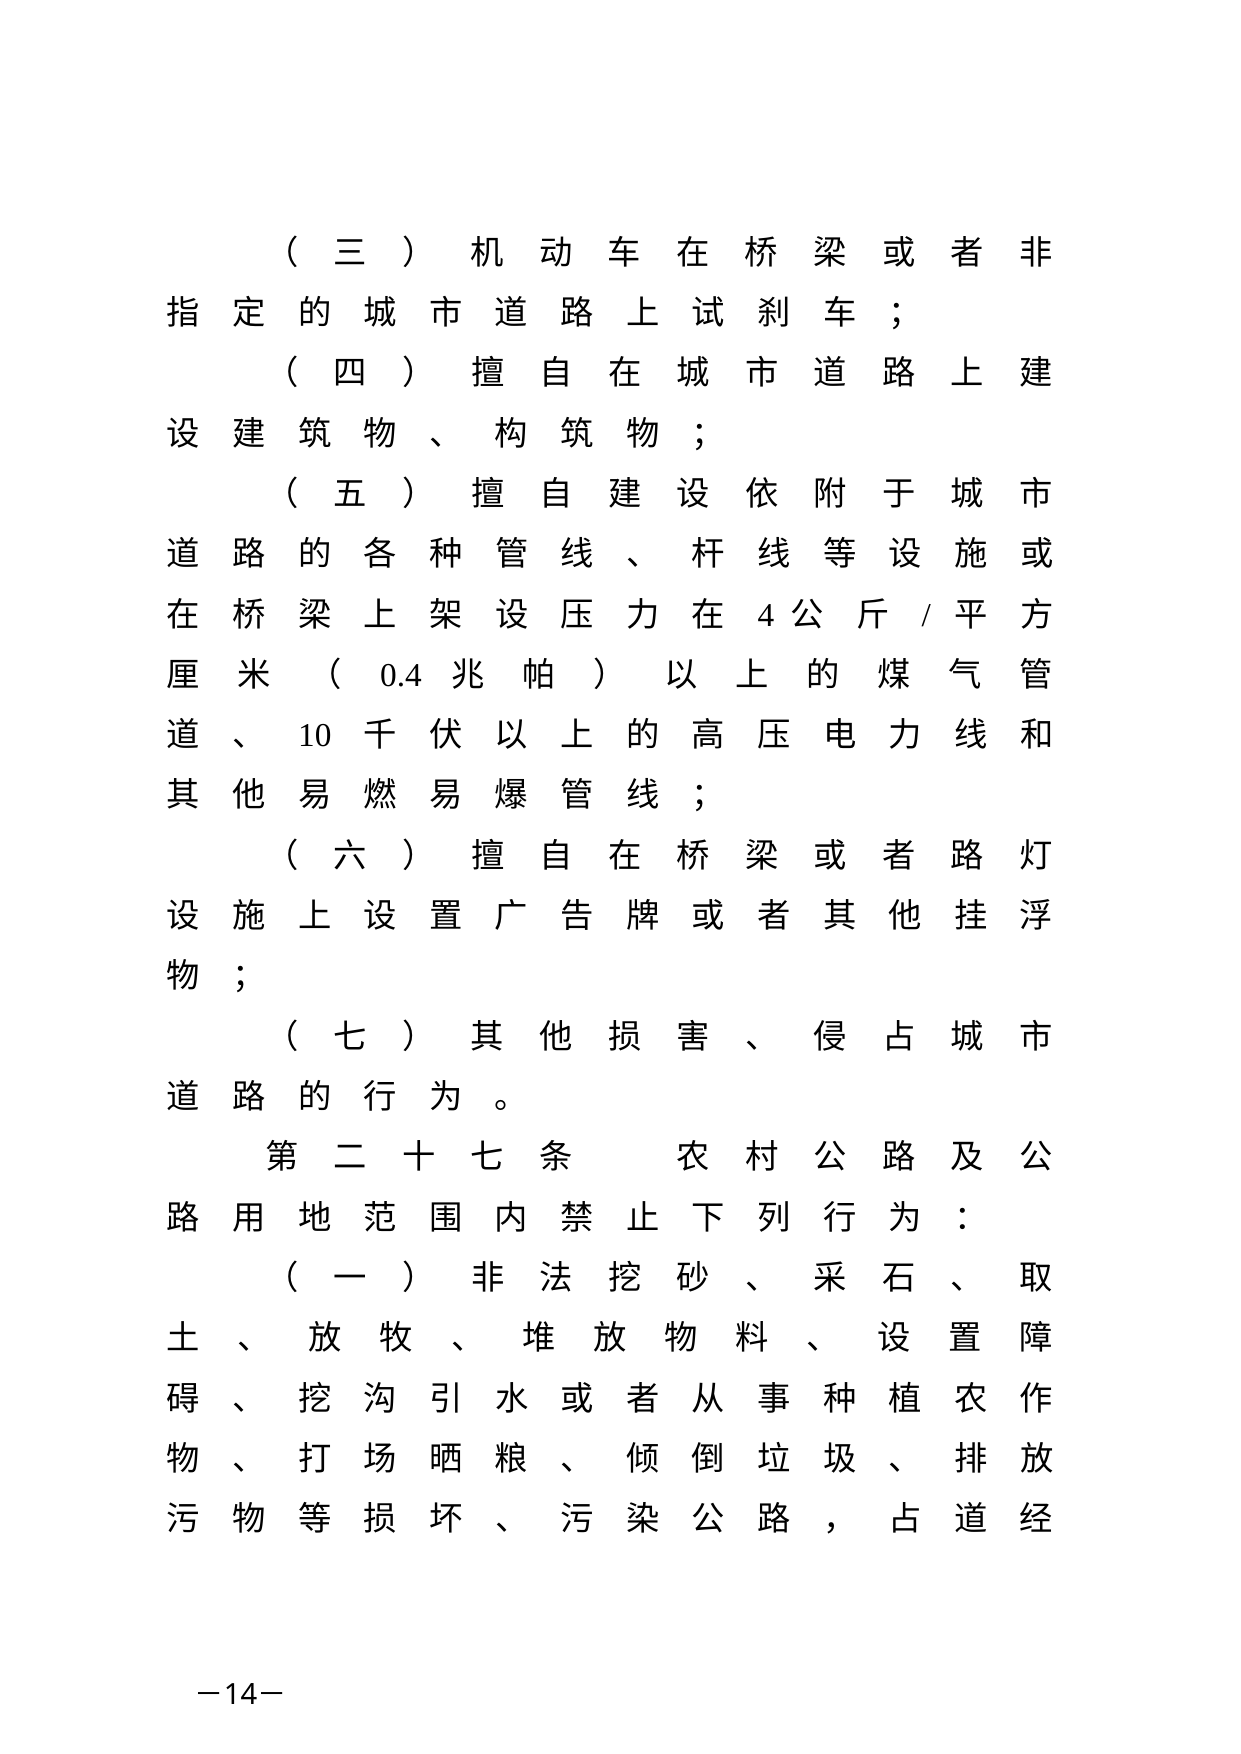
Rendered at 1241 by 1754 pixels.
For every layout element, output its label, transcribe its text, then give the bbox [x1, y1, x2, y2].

text （六）擅自在桥梁或者路灯设施上设置广告牌或者其他挂浮物； [167, 822, 1085, 1003]
text （七）其他损害、侵占城市道路的行为。 [167, 1003, 1085, 1124]
text （四）擅自在城市道路上建设建筑物、构筑物； [167, 340, 1085, 461]
text （三）机动车在桥梁或者非指定的城市道路上试刹车； [167, 219, 1085, 340]
text （五）擅自建设依附于城市道路的各种管线、杆线等设施或在桥梁上架设压力在4公斤/平方厘米（0.4兆帕）以上的煤气管道、10千伏以上的高压电力线和其他易燃易爆管线； [167, 461, 1085, 822]
text 第二十七条 农村公路及公路用地范围内禁止下列行为： [167, 1124, 1085, 1245]
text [167, 1245, 1085, 1546]
